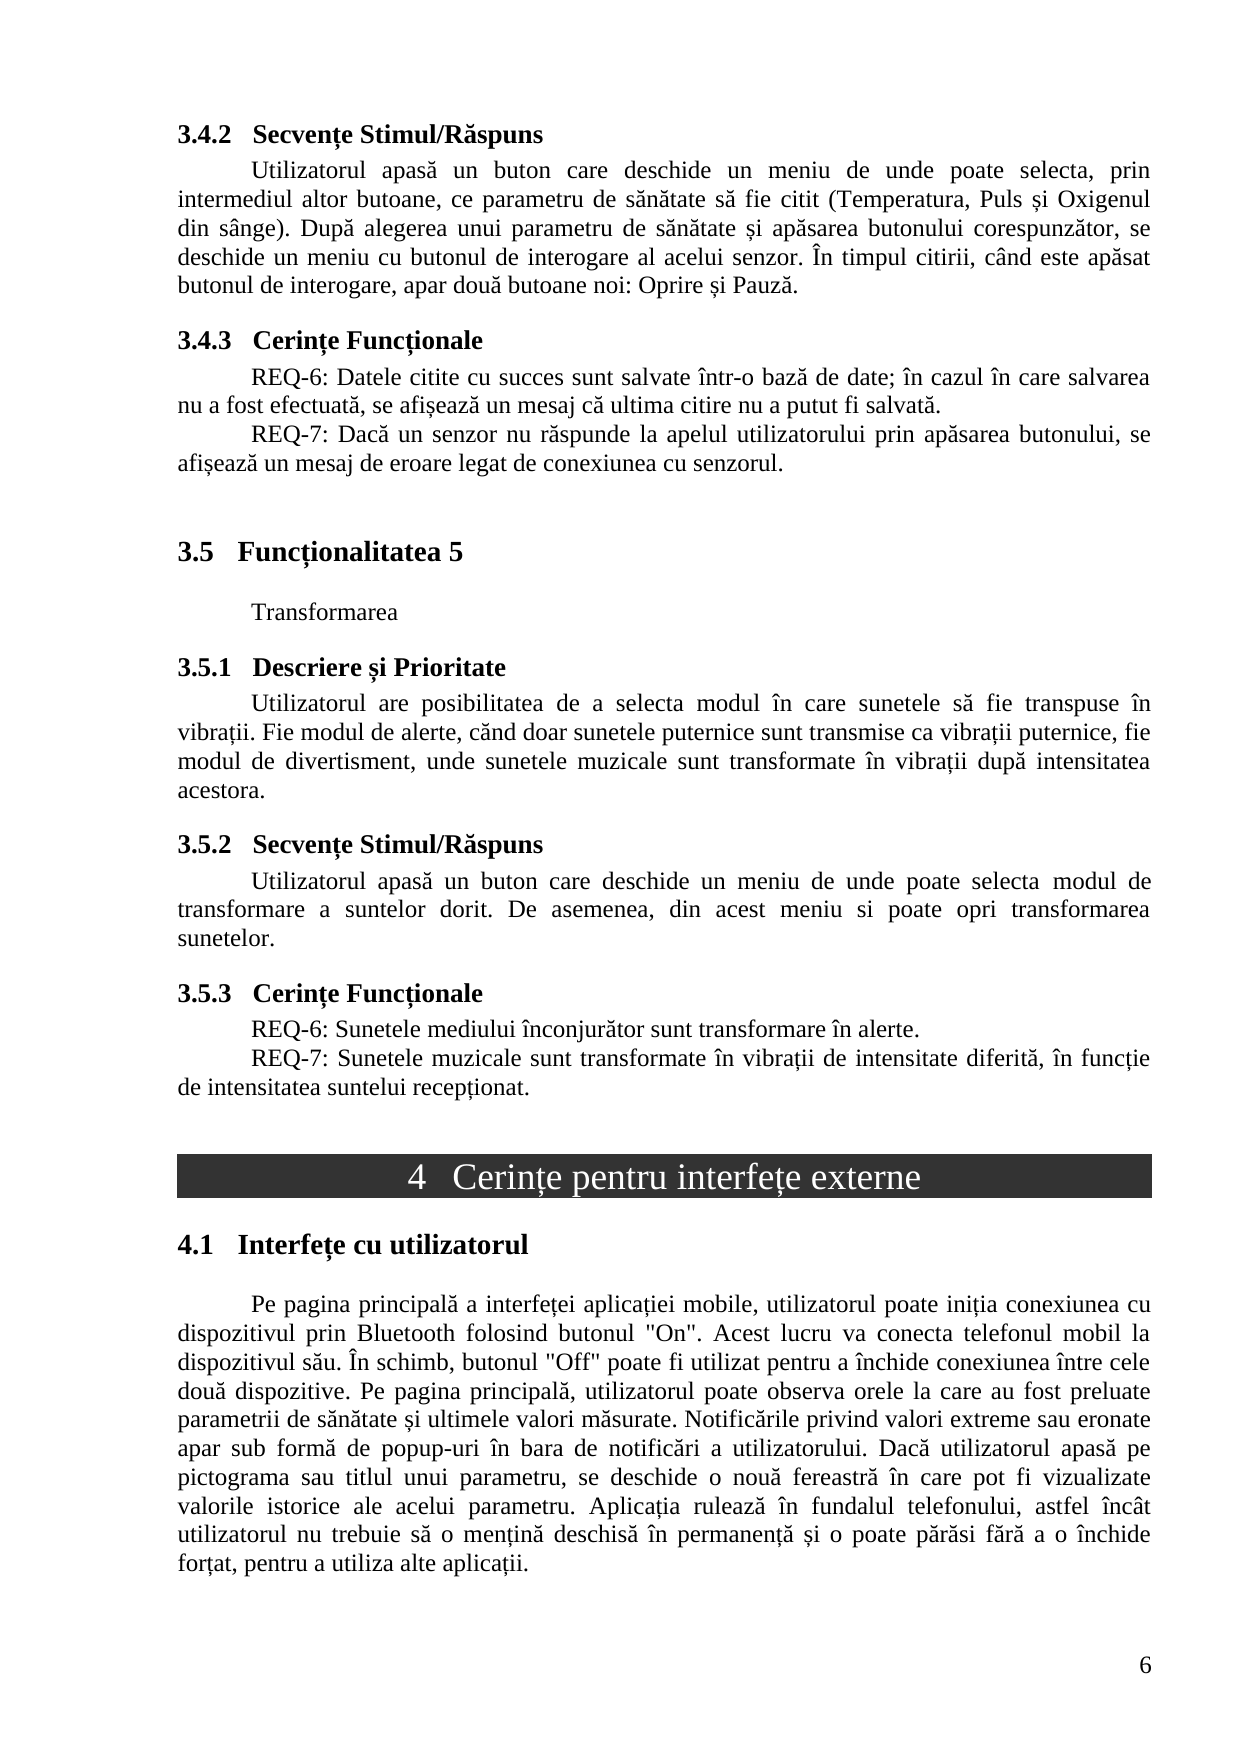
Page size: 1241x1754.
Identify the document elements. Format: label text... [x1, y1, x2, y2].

subtitle Secvențe Stimul/Răspuns [177, 118, 1152, 149]
text REQ-6: Datele citite cu succes sunt salvate într-o bază de date; în cazul în care salvarea nu a fost efectuată, se afișează un mesaj că ultima citire nu a putut fi salvată. [177, 362, 1152, 419]
text Utilizatorul apasă un buton care deschide un meniu de unde poate selecta modul de transformare a suntelor dorit. De asemenea, din acest meniu si poate opri transformarea sunetelor. [177, 866, 1152, 952]
subtitle Funcționalitatea 5 [177, 534, 1152, 568]
text Utilizatorul are posibilitatea de a selecta modul în care sunetele să fie transpuse în vibrații. Fie modul de alerte, cănd doar sunetele puternice sunt transmise ca vibrații puternice, fie modul de divertisment, unde sunetele muzicale sunt transformate în vibrații după intensitatea acestora. [177, 688, 1152, 803]
text Transformarea [177, 597, 1152, 626]
subtitle Descriere și Prioritate [177, 651, 1152, 682]
text Pe pagina principală a interfeței aplicației mobile, utilizatorul poate iniția conexiunea cu dispozitivul prin Bluetooth folosind butonul "On". Acest lucru va conecta telefonul mobil la dispozitivul său. În schimb, butonul "Off" poate fi utilizat pentru a închide conexiunea între cele două dispozitive. Pe pagina principală, utilizatorul poate observa orele la care au fost preluate parametrii de sănătate și ultimele valori măsurate. Notificările privind valori extreme sau eronate apar sub formă de popup-uri în bara de notificări a utilizatorului. Dacă utilizatorul apasă pe pictograma sau titlul unui parametru, se deschide o nouă fereastră în care pot fi vizualizate valorile istorice ale acelui parametru. Aplicația rulează în fundalul telefonului, astfel încât utilizatorul nu trebuie să o mențină deschisă în permanență și o poate părăsi fără a o închide forțat, pentru a utiliza alte aplicații. [177, 1289, 1152, 1577]
subtitle Interfețe cu utilizatorul [177, 1227, 1152, 1260]
text REQ-7: Sunetele muzicale sunt transformate în vibrații de intensitate diferită, în funcție de intensitatea suntelui recepționat. [177, 1043, 1152, 1101]
subtitle Cerințe Funcționale [177, 977, 1152, 1008]
subtitle Secvențe Stimul/Răspuns [177, 828, 1152, 859]
subtitle Cerințe pentru interfețe externe [177, 1154, 1152, 1198]
text REQ-6: Sunetele mediului înconjurător sunt transformare în alerte. [177, 1014, 1152, 1043]
subtitle Cerințe Funcționale [177, 324, 1152, 355]
text REQ-7: Dacă un senzor nu răspunde la apelul utilizatorului prin apăsarea butonului, se afișează un mesaj de eroare legat de conexiunea cu senzorul. [177, 419, 1152, 477]
text Utilizatorul apasă un buton care deschide un meniu de unde poate selecta, prin intermediul altor butoane, ce parametru de sănătate să fie citit (Temperatura, Puls și Oxigenul din sânge). După alegerea unui parametru de sănătate și apăsarea butonului corespunzător, se deschide un meniu cu butonul de interogare al acelui senzor. În timpul citirii, când este apăsat butonul de interogare, apar două butoane noi: Oprire și Pauză. [177, 156, 1152, 299]
